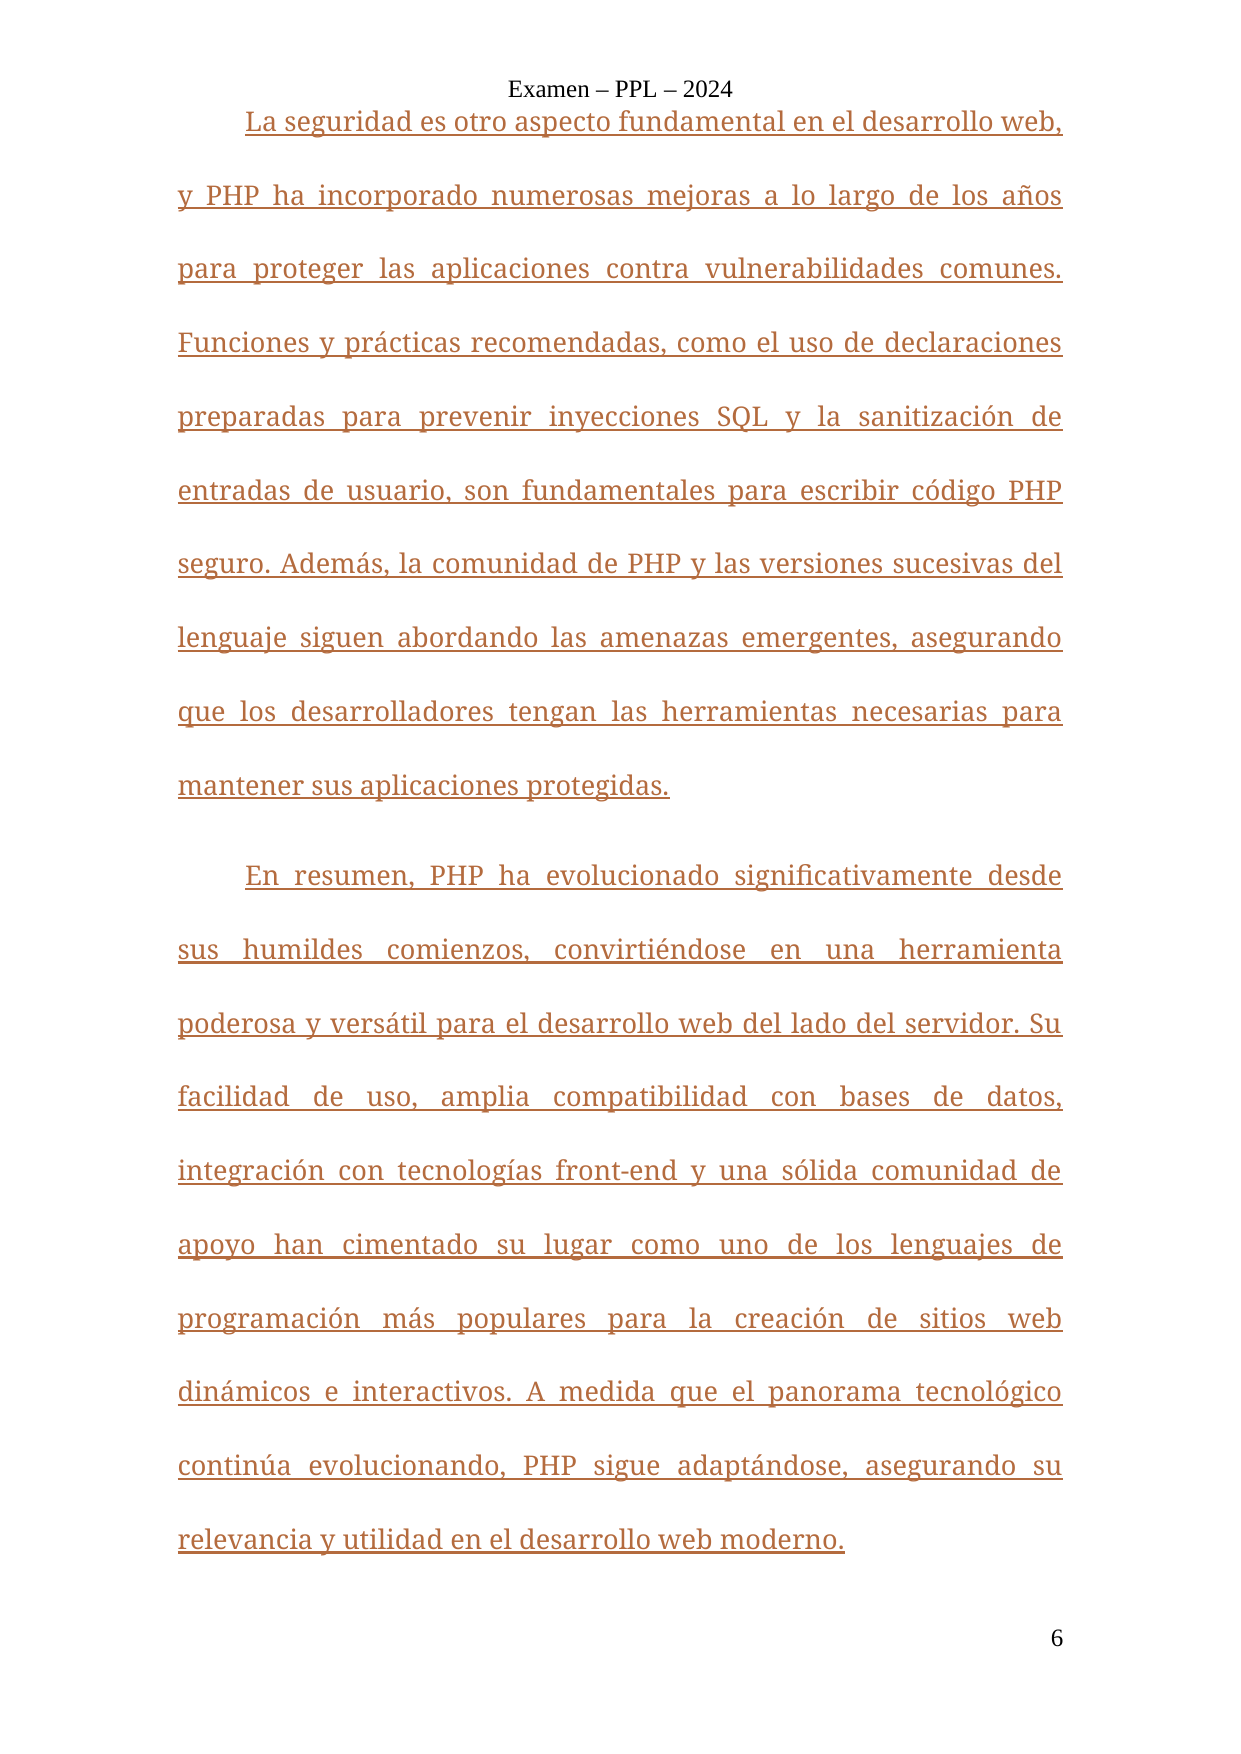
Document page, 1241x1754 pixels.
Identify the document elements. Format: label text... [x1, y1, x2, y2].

text En resumen, PHP ha evolucionado significativamente desde sus humildes comienzos, convirtiéndose en una herramienta poderosa y versátil para el desarrollo web del lado del servidor. Su facilidad de uso, amplia compatibilidad con bases de datos, integración con tecnologías front-end y una sólida comunidad de apoyo han cimentado su lugar como uno de los lenguajes de programación más populares para la creación de sitios web dinámicos e interactivos. A medida que el panorama tecnológico continúa evolucionando, PHP sigue adaptándose, asegurando su relevancia y utilidad en el desarrollo web moderno. [177, 1405, 1063, 1478]
text La seguridad es otro aspecto fundamental en el desarrollo web, y PHP ha incorporado numerosas mejoras a lo largo de los años para proteger las aplicaciones contra vulnerabilidades comunes. Funciones y prácticas recomendadas, como el uso de declaraciones preparadas para prevenir inyecciones SQL y la sanitización de entradas de usuario, son fundamentales para escribir código PHP seguro. Además, la comunidad de PHP y las versiones sucesivas del lenguaje siguen abordando las amenazas emergentes, asegurando que los desarrolladores tengan las herramientas necesarias para mantener sus aplicaciones protegidas. [177, 208, 1063, 281]
text En resumen, PHP ha evolucionado significativamente desde sus humildes comienzos, convirtiéndose en una herramienta poderosa y versátil para el desarrollo web del lado del servidor. Su facilidad de uso, amplia compatibilidad con bases de datos, integración con tecnologías front-end y una sólida comunidad de apoyo han cimentado su lugar como uno de los lenguajes de programación más populares para la creación de sitios web dinámicos e interactivos. A medida que el panorama tecnológico continúa evolucionando, PHP sigue adaptándose, asegurando su relevancia y utilidad en el desarrollo web moderno. [177, 1110, 1063, 1183]
text En resumen, PHP ha evolucionado significativamente desde sus humildes comienzos, convirtiéndose en una herramienta poderosa y versátil para el desarrollo web del lado del servidor. Su facilidad de uso, amplia compatibilidad con bases de datos, integración con tecnologías front-end y una sólida comunidad de apoyo han cimentado su lugar como uno de los lenguajes de programación más populares para la creación de sitios web dinámicos e interactivos. A medida que el panorama tecnológico continúa evolucionando, PHP sigue adaptándose, asegurando su relevancia y utilidad en el desarrollo web moderno. [177, 962, 1063, 1035]
text En resumen, PHP ha evolucionado significativamente desde sus humildes comienzos, convirtiéndose en una herramienta poderosa y versátil para el desarrollo web del lado del servidor. Su facilidad de uso, amplia compatibilidad con bases de datos, integración con tecnologías front-end y una sólida comunidad de apoyo han cimentado su lugar como uno de los lenguajes de programación más populares para la creación de sitios web dinámicos e interactivos. A medida que el panorama tecnológico continúa evolucionando, PHP sigue adaptándose, asegurando su relevancia y utilidad en el desarrollo web moderno. [177, 1479, 1063, 1557]
text En resumen, PHP ha evolucionado significativamente desde sus humildes comienzos, convirtiéndose en una herramienta poderosa y versátil para el desarrollo web del lado del servidor. Su facilidad de uso, amplia compatibilidad con bases de datos, integración con tecnologías front-end y una sólida comunidad de apoyo han cimentado su lugar como uno de los lenguajes de programación más populares para la creación de sitios web dinámicos e interactivos. A medida que el panorama tecnológico continúa evolucionando, PHP sigue adaptándose, asegurando su relevancia y utilidad en el desarrollo web moderno. [177, 1257, 1063, 1330]
text La seguridad es otro aspecto fundamental en el desarrollo web, y PHP ha incorporado numerosas mejoras a lo largo de los años para proteger las aplicaciones contra vulnerabilidades comunes. Funciones y prácticas recomendadas, como el uso de declaraciones preparadas para prevenir inyecciones SQL y la sanitización de entradas de usuario, son fundamentales para escribir código PHP seguro. Además, la comunidad de PHP y las versiones sucesivas del lenguaje siguen abordando las amenazas emergentes, asegurando que los desarrolladores tengan las herramientas necesarias para mantener sus aplicaciones protegidas. [177, 651, 1063, 724]
text La seguridad es otro aspecto fundamental en el desarrollo web, y PHP ha incorporado numerosas mejoras a lo largo de los años para proteger las aplicaciones contra vulnerabilidades comunes. Funciones y prácticas recomendadas, como el uso de declaraciones preparadas para prevenir inyecciones SQL y la sanitización de entradas de usuario, son fundamentales para escribir código PHP seguro. Además, la comunidad de PHP y las versiones sucesivas del lenguaje siguen abordando las amenazas emergentes, asegurando que los desarrolladores tengan las herramientas necesarias para mantener sus aplicaciones protegidas. [177, 725, 1063, 803]
text La seguridad es otro aspecto fundamental en el desarrollo web, y PHP ha incorporado numerosas mejoras a lo largo de los años para proteger las aplicaciones contra vulnerabilidades comunes. Funciones y prácticas recomendadas, como el uso de declaraciones preparadas para prevenir inyecciones SQL y la sanitización de entradas de usuario, son fundamentales para escribir código PHP seguro. Además, la comunidad de PHP y las versiones sucesivas del lenguaje siguen abordando las amenazas emergentes, asegurando que los desarrolladores tengan las herramientas necesarias para mantener sus aplicaciones protegidas. [177, 503, 1063, 576]
text En resumen, PHP ha evolucionado significativamente desde sus humildes comienzos, convirtiéndose en una herramienta poderosa y versátil para el desarrollo web del lado del servidor. Su facilidad de uso, amplia compatibilidad con bases de datos, integración con tecnologías front-end y una sólida comunidad de apoyo han cimentado su lugar como uno de los lenguajes de programación más populares para la creación de sitios web dinámicos e interactivos. A medida que el panorama tecnológico continúa evolucionando, PHP sigue adaptándose, asegurando su relevancia y utilidad en el desarrollo web moderno. [177, 1184, 1063, 1256]
text En resumen, PHP ha evolucionado significativamente desde sus humildes comienzos, convirtiéndose en una herramienta poderosa y versátil para el desarrollo web del lado del servidor. Su facilidad de uso, amplia compatibilidad con bases de datos, integración con tecnologías front-end y una sólida comunidad de apoyo han cimentado su lugar como uno de los lenguajes de programación más populares para la creación de sitios web dinámicos e interactivos. A medida que el panorama tecnológico continúa evolucionando, PHP sigue adaptándose, asegurando su relevancia y utilidad en el desarrollo web moderno. [177, 857, 1063, 961]
text La seguridad es otro aspecto fundamental en el desarrollo web, y PHP ha incorporado numerosas mejoras a lo largo de los años para proteger las aplicaciones contra vulnerabilidades comunes. Funciones y prácticas recomendadas, como el uso de declaraciones preparadas para prevenir inyecciones SQL y la sanitización de entradas de usuario, son fundamentales para escribir código PHP seguro. Además, la comunidad de PHP y las versiones sucesivas del lenguaje siguen abordando las amenazas emergentes, asegurando que los desarrolladores tengan las herramientas necesarias para mantener sus aplicaciones protegidas. [177, 577, 1063, 650]
text En resumen, PHP ha evolucionado significativamente desde sus humildes comienzos, convirtiéndose en una herramienta poderosa y versátil para el desarrollo web del lado del servidor. Su facilidad de uso, amplia compatibilidad con bases de datos, integración con tecnologías front-end y una sólida comunidad de apoyo han cimentado su lugar como uno de los lenguajes de programación más populares para la creación de sitios web dinámicos e interactivos. A medida que el panorama tecnológico continúa evolucionando, PHP sigue adaptándose, asegurando su relevancia y utilidad en el desarrollo web moderno. [177, 1332, 1063, 1404]
text La seguridad es otro aspecto fundamental en el desarrollo web, y PHP ha incorporado numerosas mejoras a lo largo de los años para proteger las aplicaciones contra vulnerabilidades comunes. Funciones y prácticas recomendadas, como el uso de declaraciones preparadas para prevenir inyecciones SQL y la sanitización de entradas de usuario, son fundamentales para escribir código PHP seguro. Además, la comunidad de PHP y las versiones sucesivas del lenguaje siguen abordando las amenazas emergentes, asegurando que los desarrolladores tengan las herramientas necesarias para mantener sus aplicaciones protegidas. [177, 283, 1063, 355]
text La seguridad es otro aspecto fundamental en el desarrollo web, y PHP ha incorporado numerosas mejoras a lo largo de los años para proteger las aplicaciones contra vulnerabilidades comunes. Funciones y prácticas recomendadas, como el uso de declaraciones preparadas para prevenir inyecciones SQL y la sanitización de entradas de usuario, son fundamentales para escribir código PHP seguro. Además, la comunidad de PHP y las versiones sucesivas del lenguaje siguen abordando las amenazas emergentes, asegurando que los desarrolladores tengan las herramientas necesarias para mantener sus aplicaciones protegidas. [177, 356, 1063, 429]
text La seguridad es otro aspecto fundamental en el desarrollo web, y PHP ha incorporado numerosas mejoras a lo largo de los años para proteger las aplicaciones contra vulnerabilidades comunes. Funciones y prácticas recomendadas, como el uso de declaraciones preparadas para prevenir inyecciones SQL y la sanitización de entradas de usuario, son fundamentales para escribir código PHP seguro. Además, la comunidad de PHP y las versiones sucesivas del lenguaje siguen abordando las amenazas emergentes, asegurando que los desarrolladores tengan las herramientas necesarias para mantener sus aplicaciones protegidas. [177, 431, 1063, 502]
text La seguridad es otro aspecto fundamental en el desarrollo web, y PHP ha incorporado numerosas mejoras a lo largo de los años para proteger las aplicaciones contra vulnerabilidades comunes. Funciones y prácticas recomendadas, como el uso de declaraciones preparadas para prevenir inyecciones SQL y la sanitización de entradas de usuario, son fundamentales para escribir código PHP seguro. Además, la comunidad de PHP y las versiones sucesivas del lenguaje siguen abordando las amenazas emergentes, asegurando que los desarrolladores tengan las herramientas necesarias para mantener sus aplicaciones protegidas. [177, 102, 1063, 207]
text En resumen, PHP ha evolucionado significativamente desde sus humildes comienzos, convirtiéndose en una herramienta poderosa y versátil para el desarrollo web del lado del servidor. Su facilidad de uso, amplia compatibilidad con bases de datos, integración con tecnologías front-end y una sólida comunidad de apoyo han cimentado su lugar como uno de los lenguajes de programación más populares para la creación de sitios web dinámicos e interactivos. A medida que el panorama tecnológico continúa evolucionando, PHP sigue adaptándose, asegurando su relevancia y utilidad en el desarrollo web moderno. [177, 1037, 1063, 1109]
